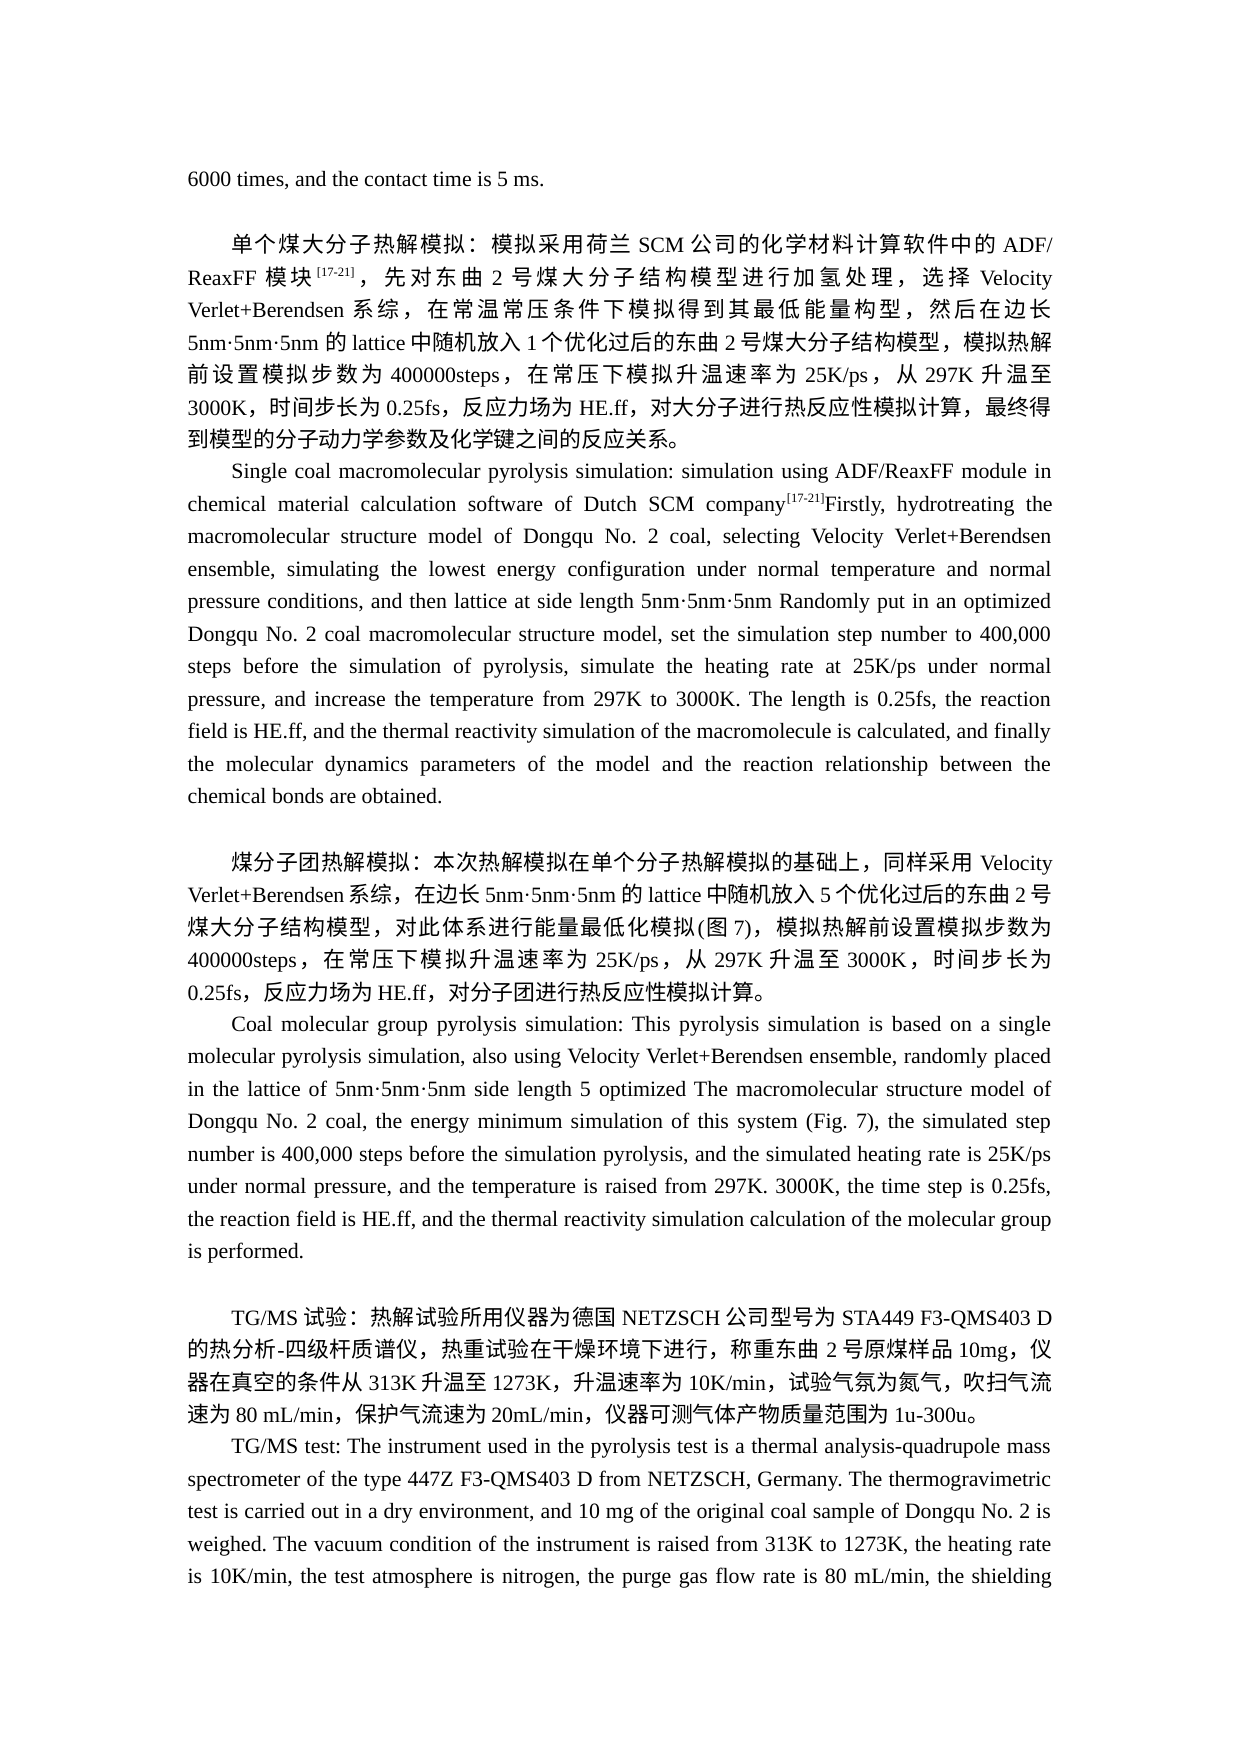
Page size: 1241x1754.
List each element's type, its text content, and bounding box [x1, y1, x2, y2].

text Single coal macromolecular pyrolysis simulation: simulation using ADF/ReaxFF module in chemical material calculation software of Dutch SCM company[17-21]Firstly, hydrotreating the macromolecular structure model of Dongqu No. 2 coal, selecting Velocity Verlet+Berendsen ensemble, simulating the lowest energy configuration under normal temperature and normal pressure conditions, and then lattice at side length 5nm·5nm·5nm Randomly put in an optimized Dongqu No. 2 coal macromolecular structure model, set the simulation step number to 400,000 steps before the simulation of pyrolysis, simulate the heating rate at 25K/ps under normal pressure, and increase the temperature from 297K to 3000K. The length is 0.25fs, the reaction field is HE.ff, and the thermal reactivity simulation of the macromolecule is calculated, and finally the molecular dynamics parameters of the model and the reaction relationship between the chemical bonds are obtained. [187, 454, 1053, 812]
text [187, 162, 1053, 194]
text Coal molecular group pyrolysis simulation: This pyrolysis simulation is based on a single molecular pyrolysis simulation, also using Velocity Verlet+Berendsen ensemble, randomly placed in the lattice of 5nm·5nm·5nm side length 5 optimized The macromolecular structure model of Dongqu No. 2 coal, the energy minimum simulation of this system (Fig. 7), the simulated step number is 400,000 steps before the simulation pyrolysis, and the simulated heating rate is 25K/ps under normal pressure, and the temperature is raised from 297K. 3000K, the time step is 0.25fs, the reaction field is HE.ff, and the thermal reactivity simulation calculation of the molecular group is performed. [187, 1007, 1053, 1267]
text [187, 1429, 1053, 1592]
text 煤分子团热解模拟：本次热解模拟在单个分子热解模拟的基础上，同样采用Velocity Verlet+Berendsen系综，在边长5nm·5nm·5nm 的lattice中随机放入5个优化过后的东曲2号煤大分子结构模型，对此体系进行能量最低化模拟(图7)，模拟热解前设置模拟步数为400000steps，在常压下模拟升温速率为25K/ps，从297K升温至3000K，时间步长为0.25fs，反应力场为HE.ff，对分子团进行热反应性模拟计算。 [187, 844, 1053, 1007]
text TG/MS试验：热解试验所用仪器为德国NETZSCH公司型号为STA449 F3-QMS403 D的热分析-四级杆质谱仪，热重试验在干燥环境下进行，称重东曲2号原煤样品10mg，仪器在真空的条件从313K升温至1273K，升温速率为10K/min，试验气氛为氮气，吹扫气流速为80 mL/min，保护气流速为20mL/min，仪器可测气体产物质量范围为1u-300u。 [187, 1299, 1053, 1429]
text 单个煤大分子热解模拟：模拟采用荷兰SCM公司的化学材料计算软件中的ADF/ReaxFF模块[17-21]，先对东曲2号煤大分子结构模型进行加氢处理，选择Velocity Verlet+Berendsen系综，在常温常压条件下模拟得到其最低能量构型，然后在边长5nm·5nm·5nm 的lattice中随机放入1个优化过后的东曲2号煤大分子结构模型，模拟热解前设置模拟步数为400000steps，在常压下模拟升温速率为25K/ps，从297K升温至3000K，时间步长为0.25fs，反应力场为HE.ff，对大分子进行热反应性模拟计算，最终得到模型的分子动力学参数及化学键之间的反应关系。 [187, 227, 1053, 454]
